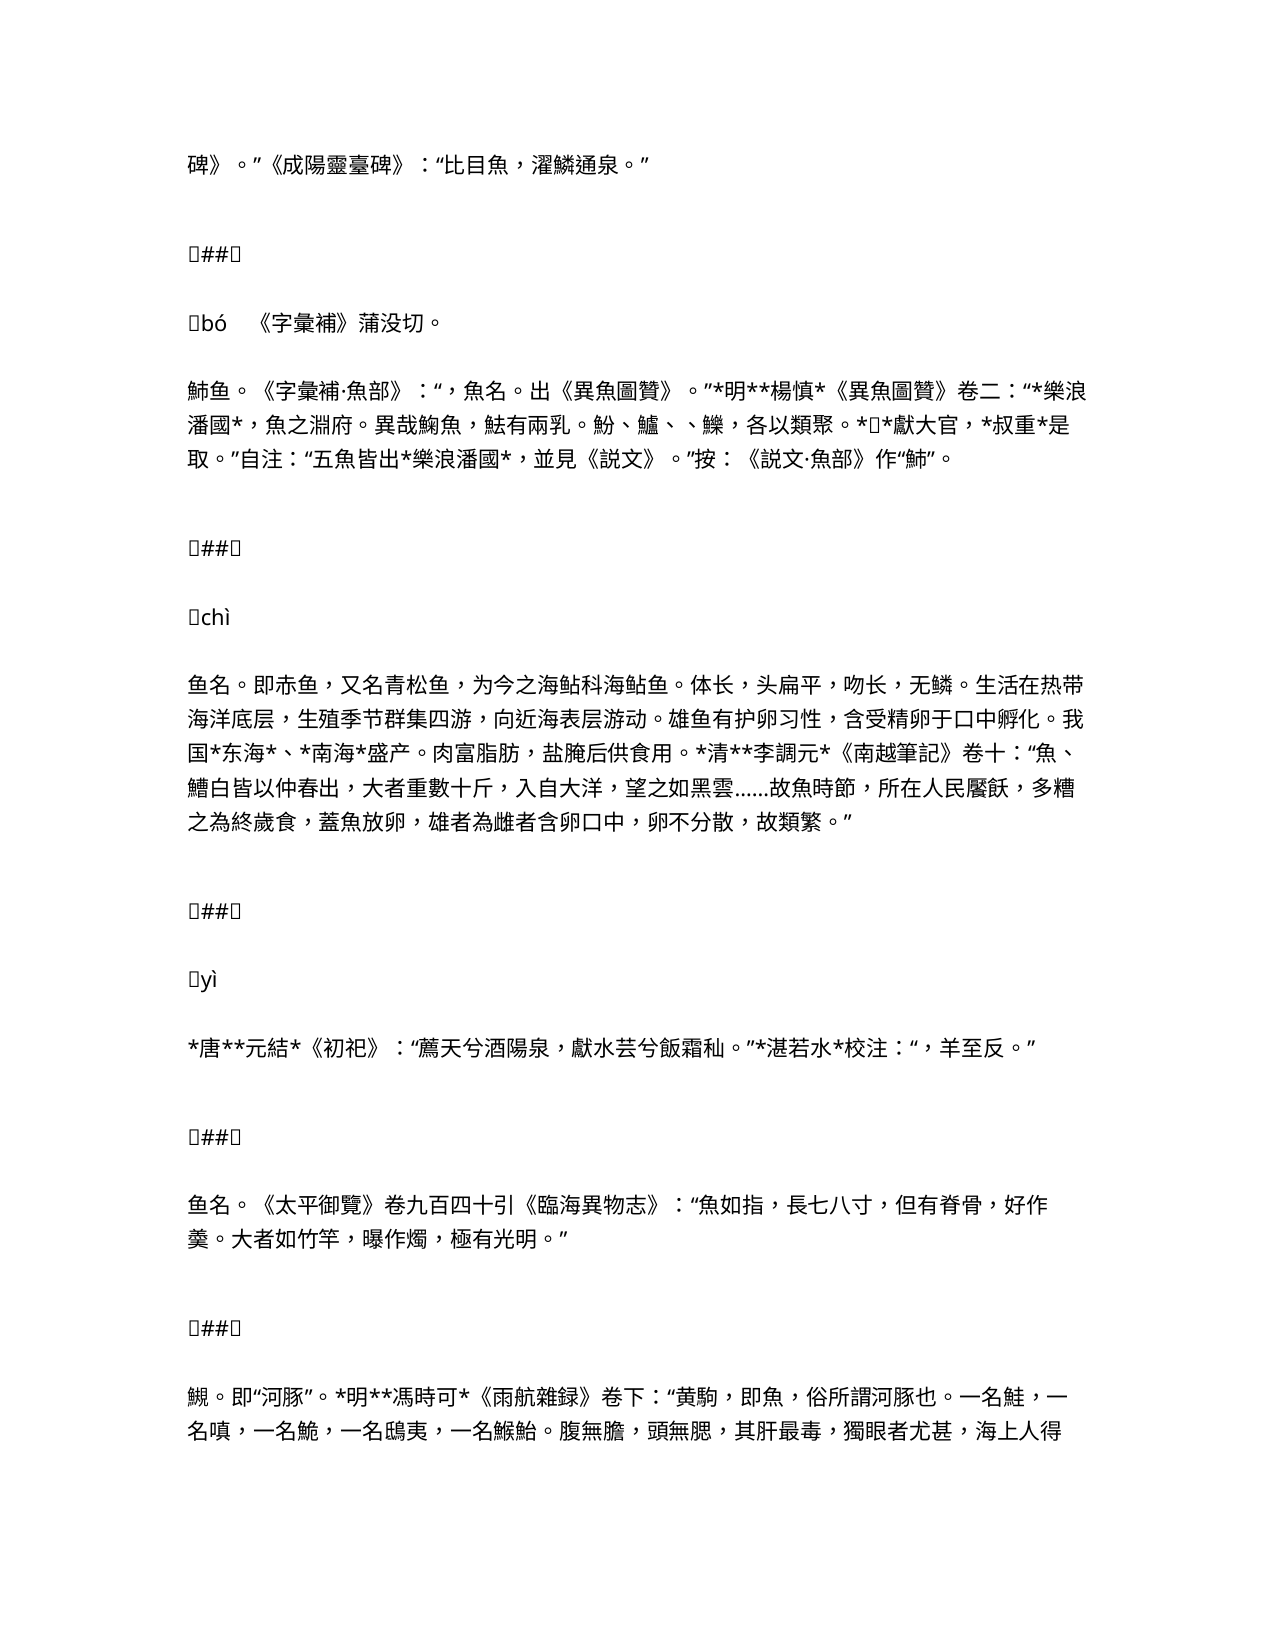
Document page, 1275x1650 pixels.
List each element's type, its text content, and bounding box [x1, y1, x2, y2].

text 𩷧##𩷧 𩷧chì 鱼名。即赤鱼，又名青松鱼，为今之海鲇科海鲇鱼。体长，头扁平，吻长，无鳞。生活在热带海洋底层，生殖季节群集四游，向近海表层游动。雄鱼有护卵习性，含受精卵于口中孵化。我国*东海*、*南海*盛产。肉富脂肪，盐腌后供食用。*清**李調元*《南越筆記》卷十：“𩷧魚、鰽白皆以仲春出，大者重數十斤，入自大洋，望之如黑雲……故𩷧魚時節，所在人民饜飫，多糟之為終歲食，蓋𩷧魚放卵，雄者為雌者含卵口中，卵不分散，故類繁。” [187, 533, 1087, 871]
text 𩷩##𩷩 𩷩鱼名。《太平御覽》卷九百四十引《臨海異物志》：“𩷩魚如指，長七八寸，但有脊骨，好作羮。大者如竹竿，曝作燭，極有光明。” [187, 1122, 1087, 1288]
text 𩷨##𩷨 𩷨yì *唐**元結*《初祀》：“薦天𩷨兮酒陽泉，獻水芸兮飯霜秈。”*湛若水*校注：“𩷨，羊至反。” [187, 896, 1087, 1096]
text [187, 1313, 1087, 1446]
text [187, 150, 1087, 214]
text 𩷚##𩷚 𩷚bó 《字彙補》蒲没切。 䰽鱼。《字彙補·魚部》：“𩷚，魚名。出《異魚圖贊》。”*明**楊慎*《異魚圖贊》卷二：“*樂浪潘國*，魚之淵府。異哉䱡魚，魼有兩乳。魵、鱸、𩷚、鱳，各以類聚。*漢*獻大官，*叔重*是取。”自注：“五魚皆出*樂浪潘國*，並見《説文》。”按：《説文·魚部》作“䰽”。 [187, 239, 1087, 508]
